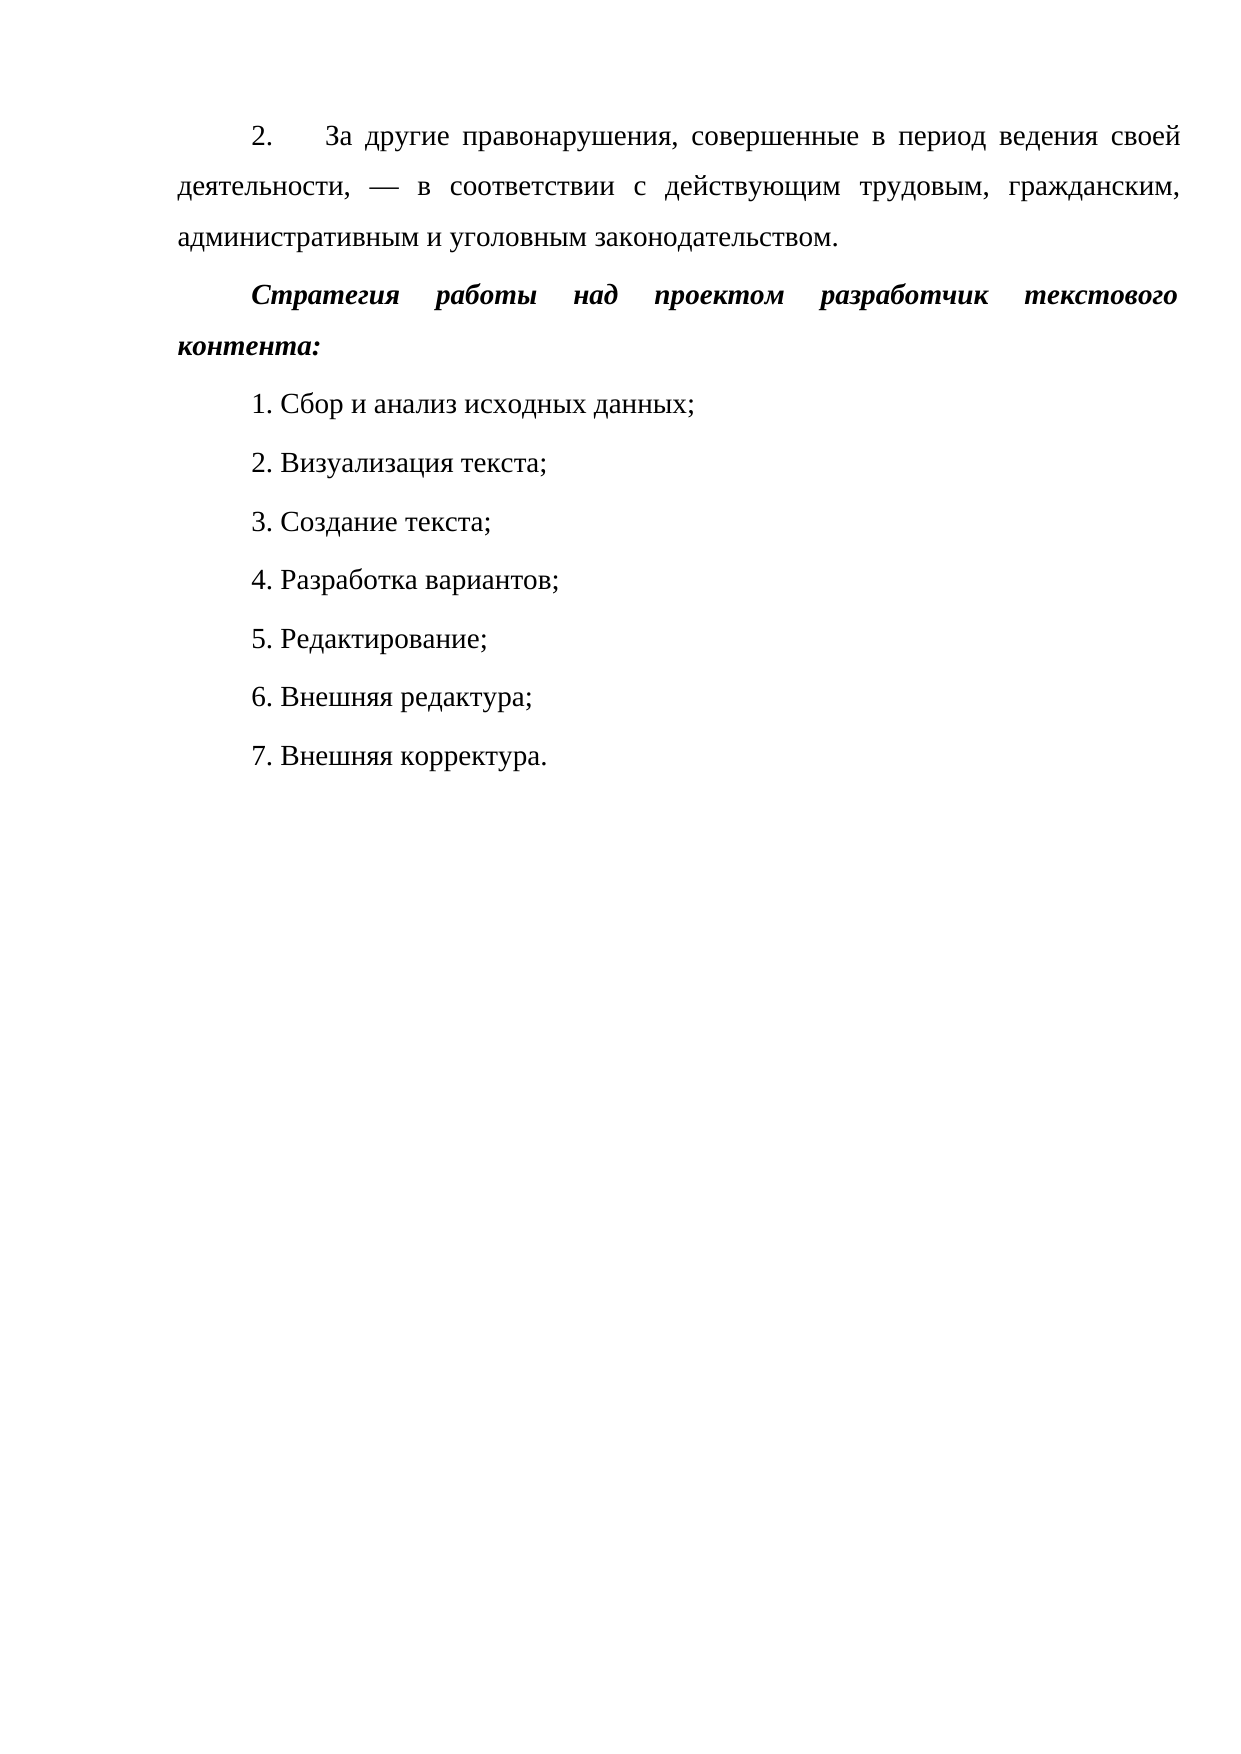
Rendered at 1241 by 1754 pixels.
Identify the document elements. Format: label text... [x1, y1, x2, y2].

text 2. Визуализация текста; [177, 445, 1181, 478]
text 6. Внешняя редактура; [177, 679, 1181, 713]
text Стратегия работы над проектом разработчик текстового контента: [177, 277, 1181, 361]
text 5. Редактирование; [177, 621, 1181, 654]
text 7. Внешняя корректура. [177, 738, 1181, 772]
text 4. Разработка вариантов; [177, 562, 1181, 596]
list За другие правонарушения, совершенные в период ведения своей деятельности, — в соответствии с действующим трудовым, гражданским, административным и уголовным законодательством. [177, 118, 1181, 252]
text 1. Сбор и анализ исходных данных; [177, 386, 1181, 420]
text 3. Создание текста; [177, 504, 1181, 537]
